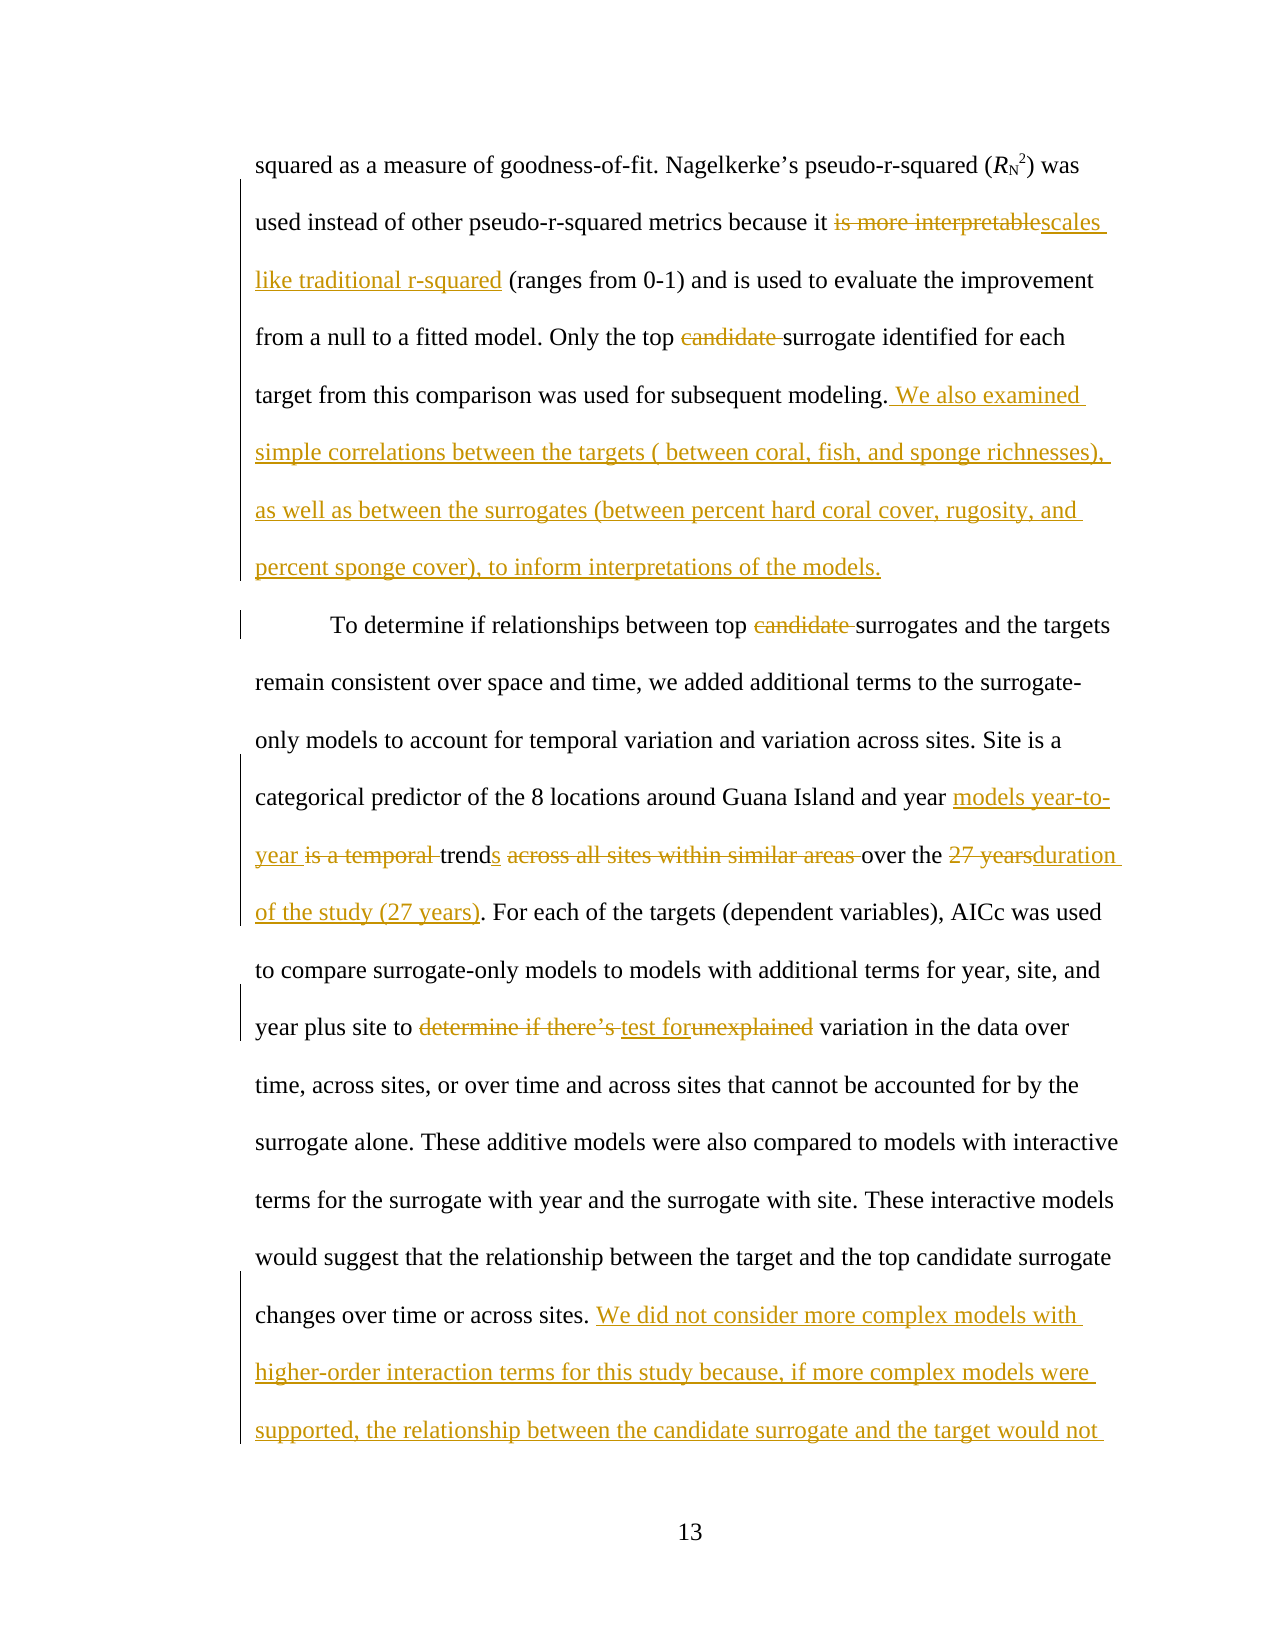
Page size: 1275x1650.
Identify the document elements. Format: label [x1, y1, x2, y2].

text [255, 610, 1125, 1444]
text [255, 150, 1125, 581]
